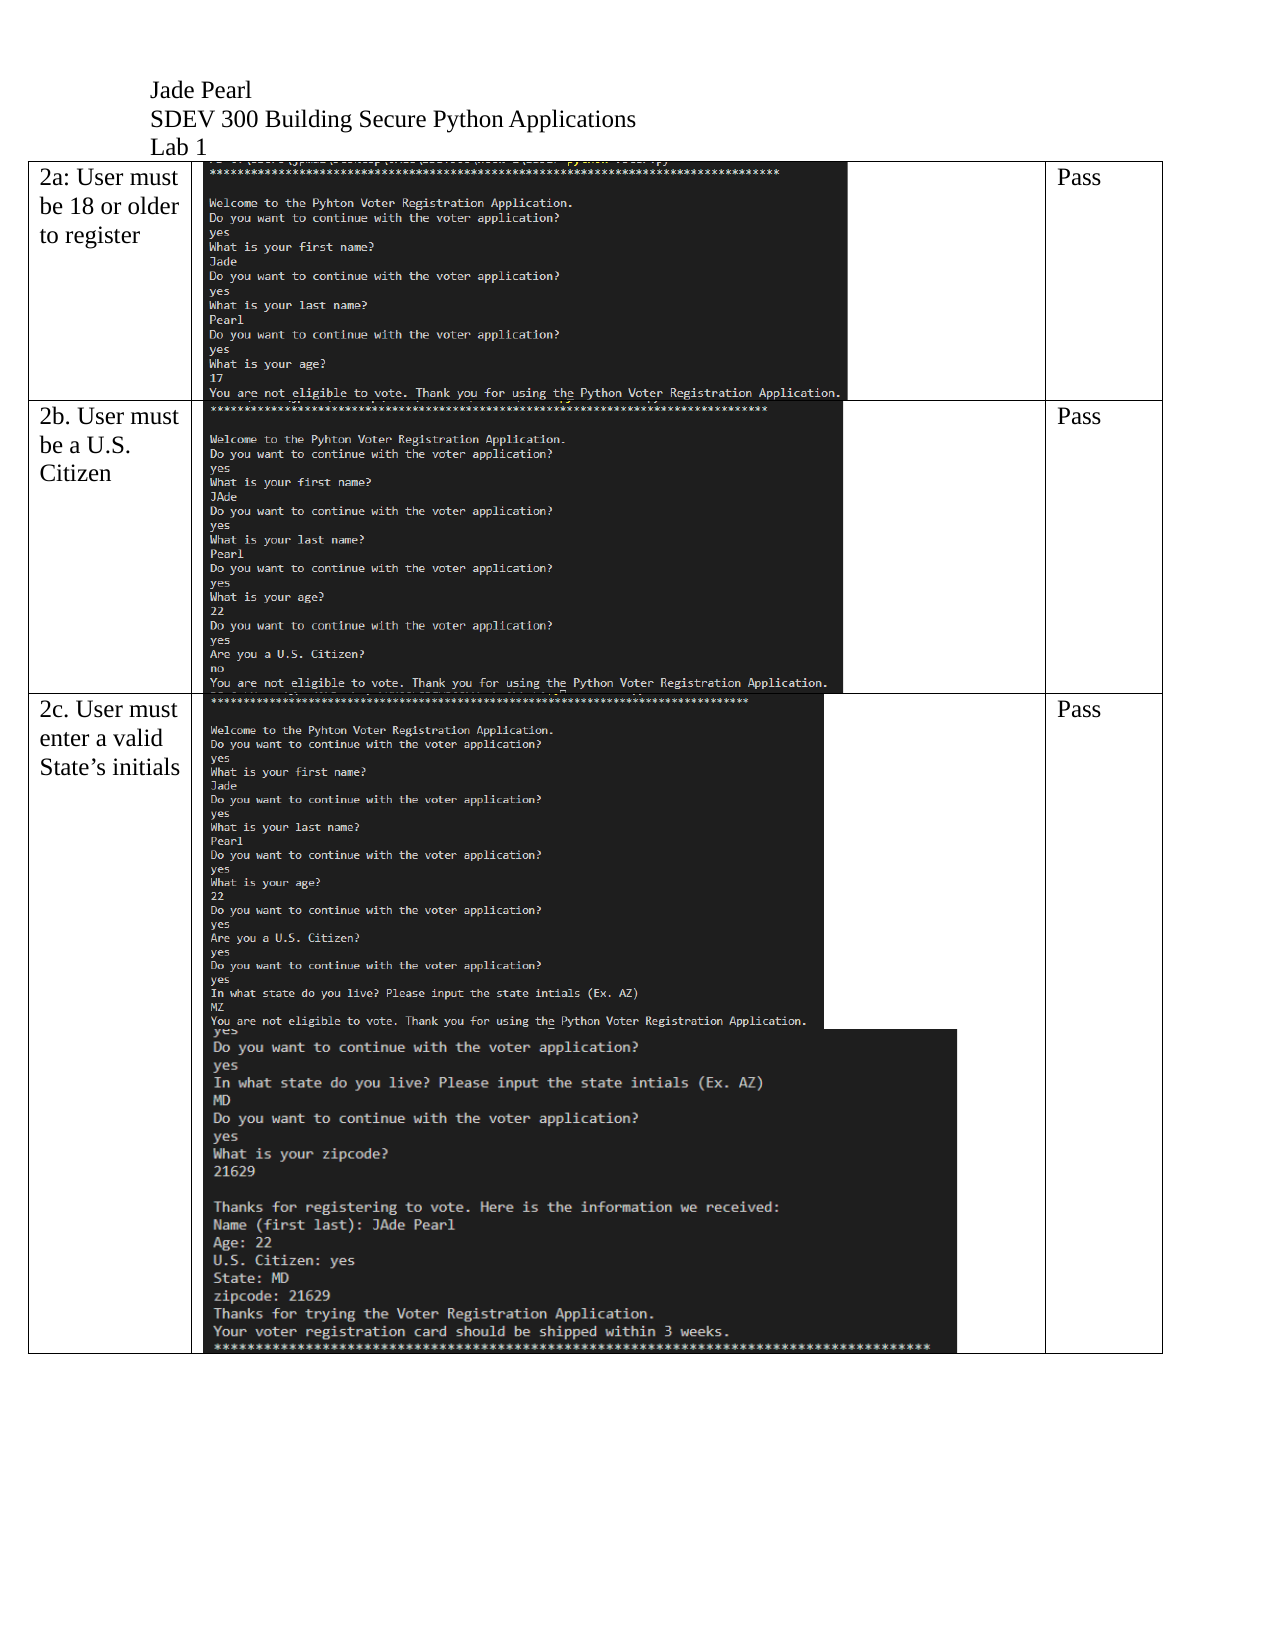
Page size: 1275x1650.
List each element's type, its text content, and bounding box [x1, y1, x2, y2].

table_cell [848, 162, 1045, 400]
table_cell Pass [1046, 694, 1162, 1352]
table_cell [192, 694, 203, 1352]
table_cell Pass [1046, 401, 1162, 693]
table_cell 2c. User must enter a valid State’s initials [29, 694, 191, 1352]
picture [203, 694, 958, 1353]
picture [203, 401, 844, 693]
table_cell [192, 401, 203, 693]
table_cell 2b. User must be a U.S. Citizen [29, 401, 191, 693]
table_cell [844, 401, 1045, 693]
table_cell [192, 162, 203, 400]
picture [203, 162, 848, 400]
table_cell [824, 694, 1045, 1352]
table_cell 2a: User must be 18 or older to register [29, 162, 191, 400]
table_cell Pass [1046, 162, 1162, 400]
